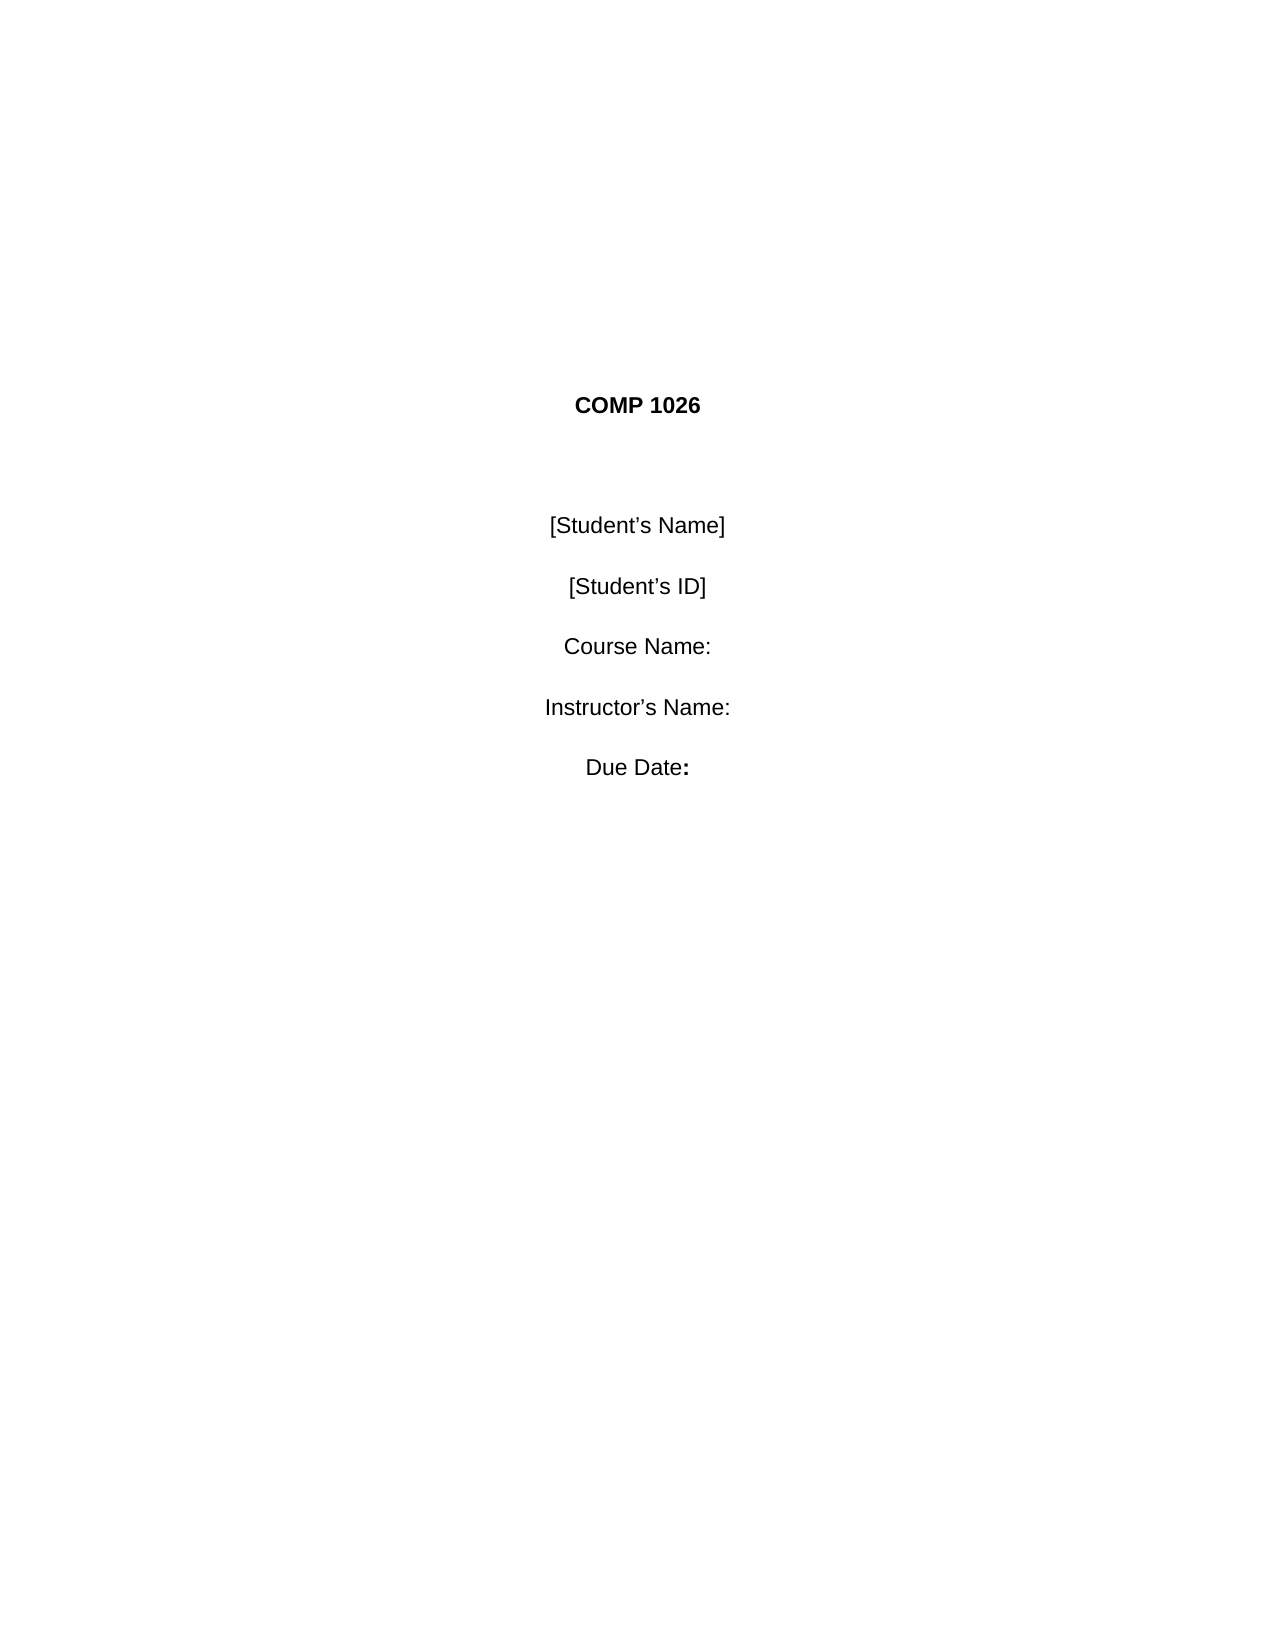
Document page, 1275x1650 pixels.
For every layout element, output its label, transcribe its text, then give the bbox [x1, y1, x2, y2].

text Due Date: [150, 754, 1125, 781]
text COMP 1026 [150, 392, 1125, 418]
text [Student’s Name] [150, 512, 1125, 539]
text Instructor’s Name: [150, 694, 1125, 720]
text [Student’s ID] [150, 573, 1125, 599]
text Course Name: [150, 633, 1125, 660]
